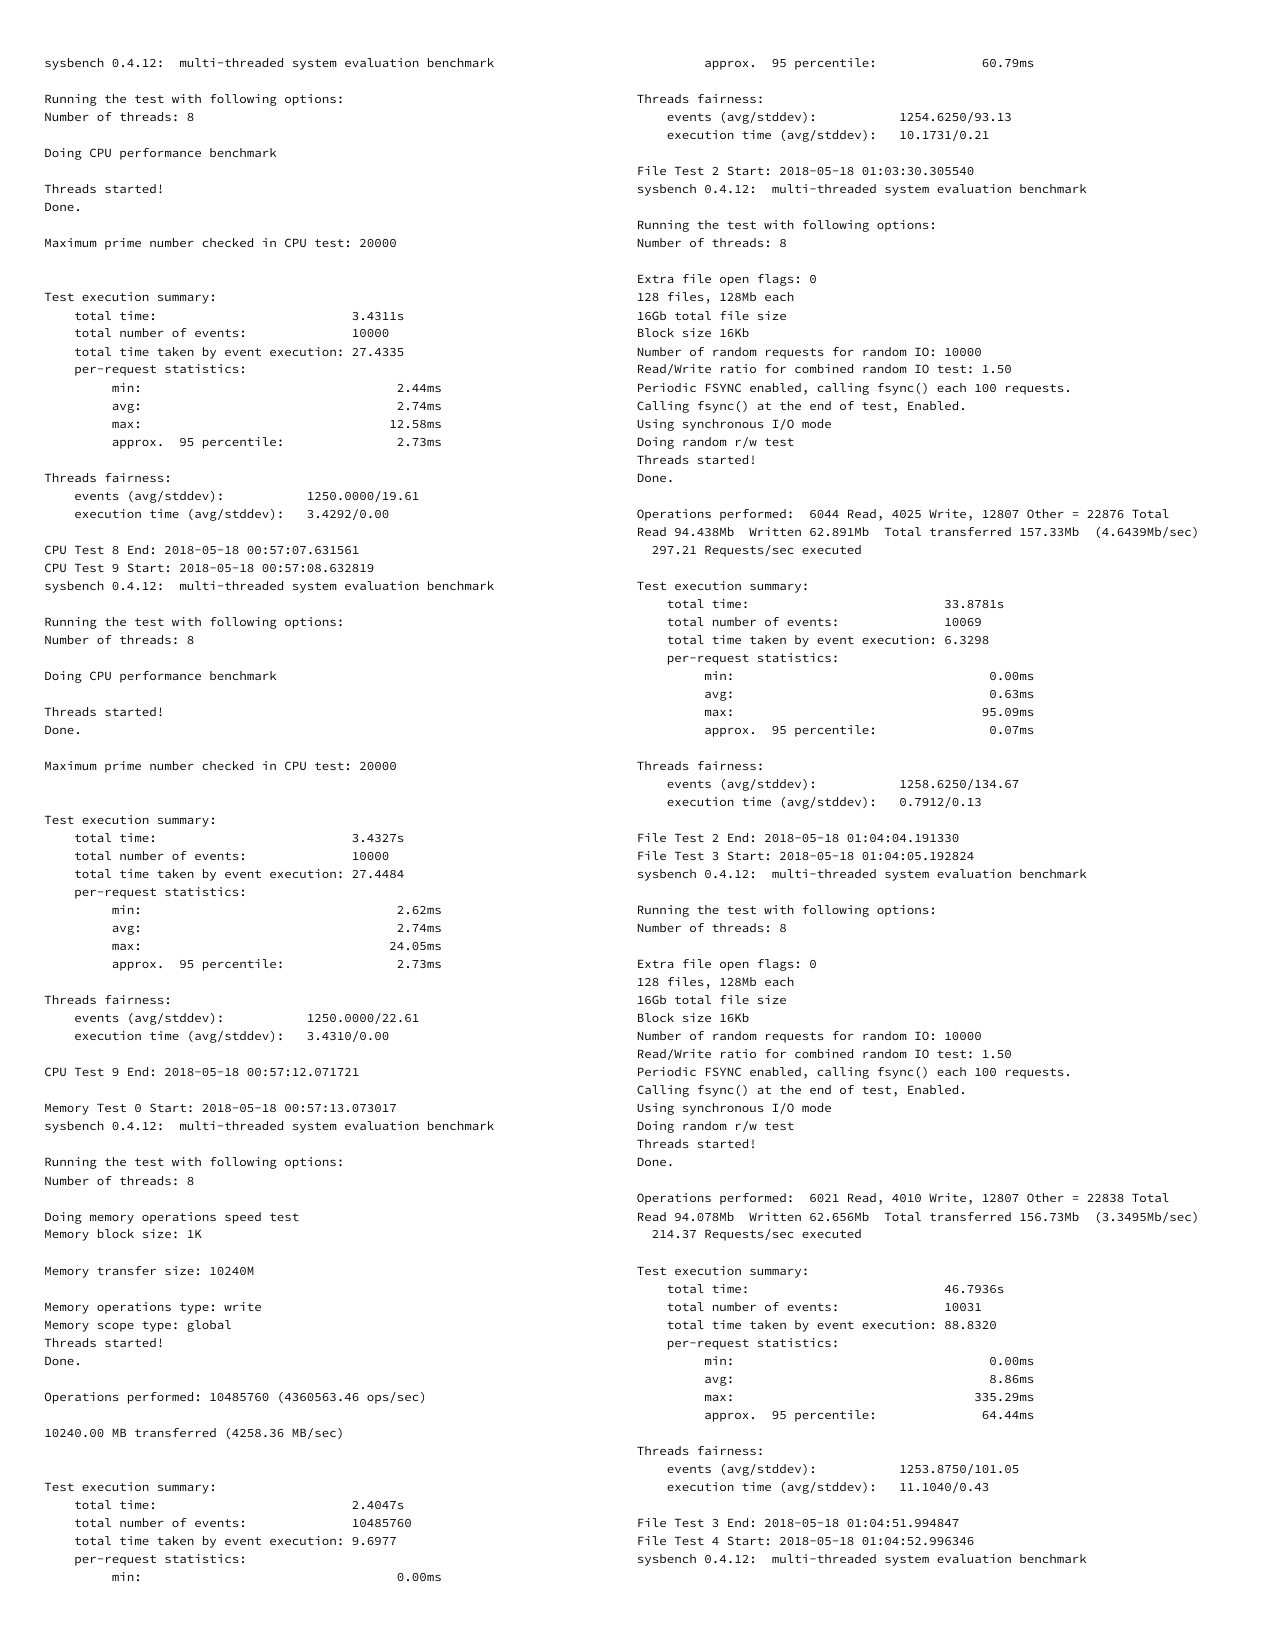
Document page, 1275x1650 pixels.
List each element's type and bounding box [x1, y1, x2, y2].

table_header [34, 45, 626, 1599]
table_header [626, 45, 1219, 1599]
